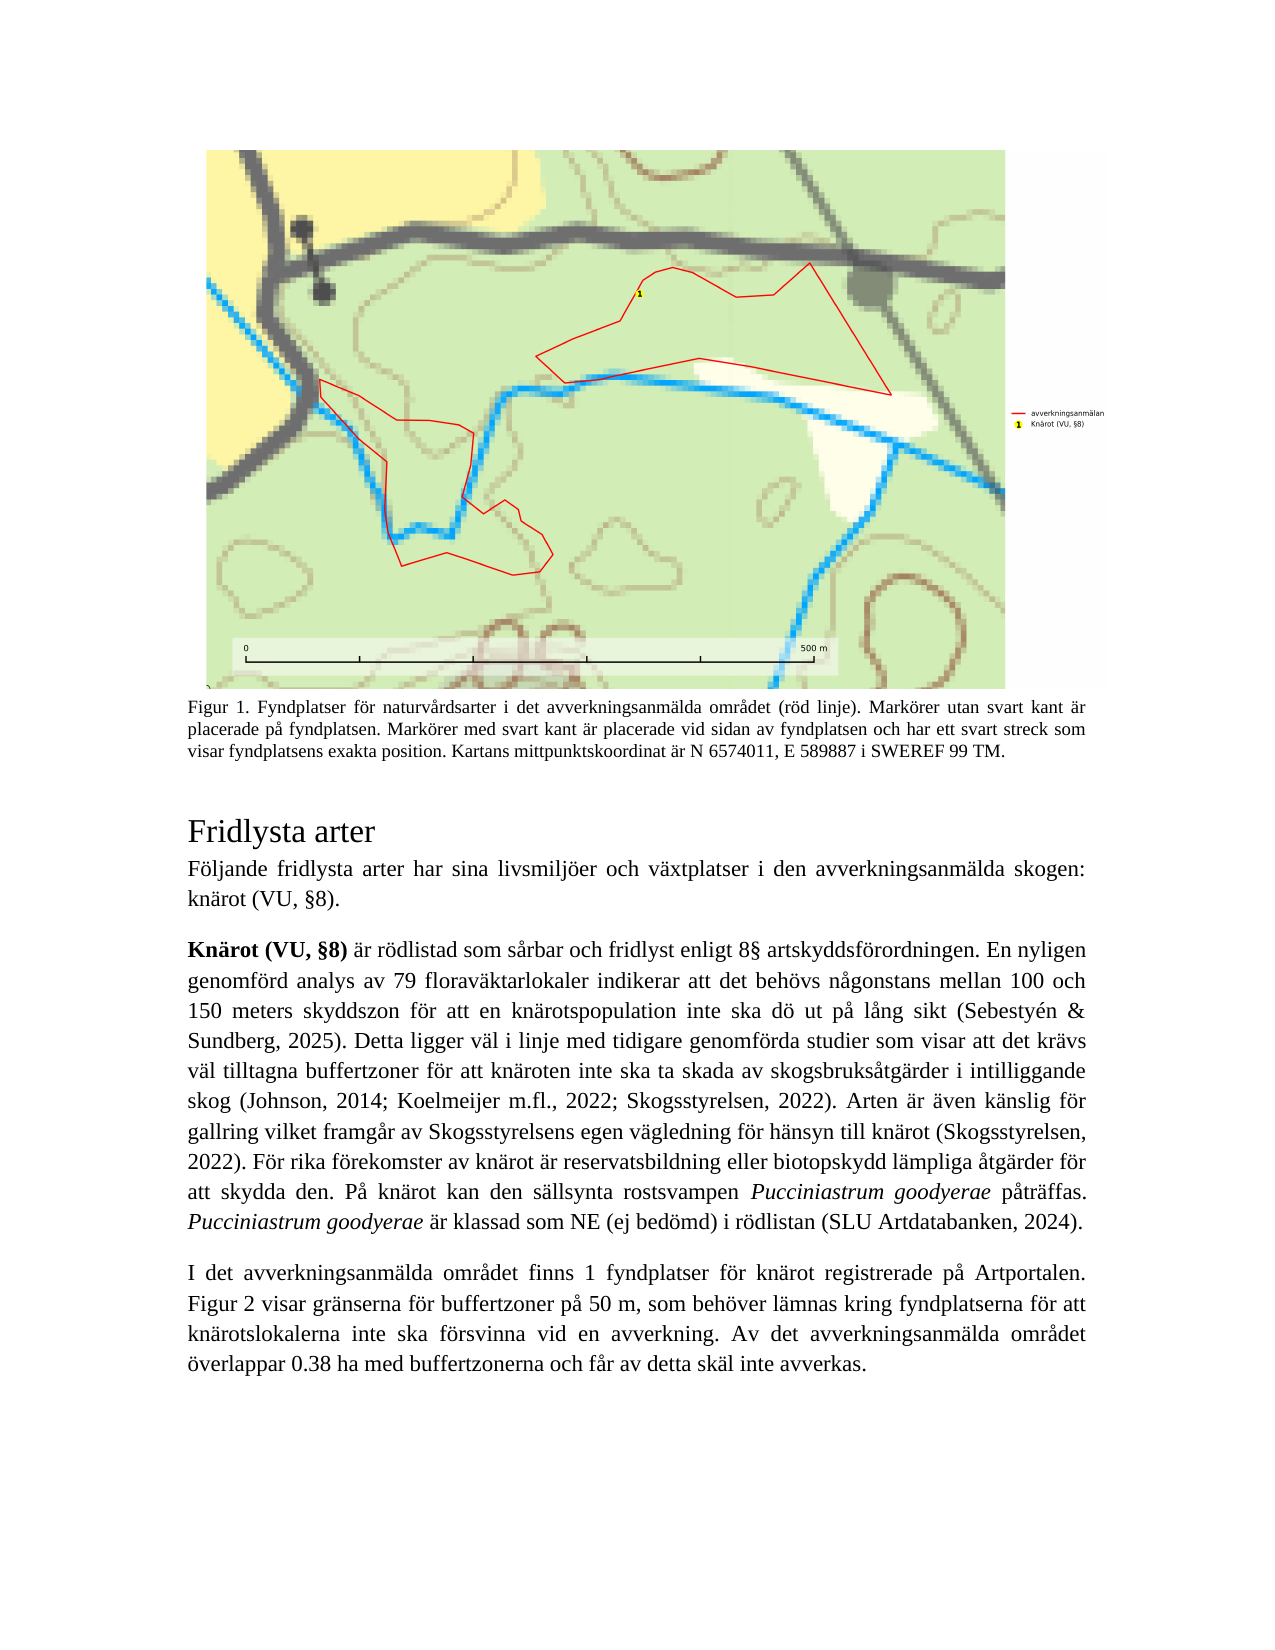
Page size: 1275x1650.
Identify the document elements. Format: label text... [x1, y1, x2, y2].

text Knärot (VU, §8) är rödlistad som sårbar och fridlyst enligt 8§ artskyddsförordningen. En nyligen genomförd analys av 79 floraväktarlokaler indikerar att det behövs någonstans mellan 100 och 150 meters skyddszon för att en knärotspopulation inte ska dö ut på lång sikt (Sebestyén & Sundberg, 2025). Detta ligger väl i linje med tidigare genomförda studier som visar att det krävs väl tilltagna buffertzoner för att knäroten inte ska ta skada av skogsbruksåtgärder i intilliggande skog (Johnson, 2014; Koelmeijer m.fl., 2022; Skogsstyrelsen, 2022). Arten är även känslig för gallring vilket framgår av Skogsstyrelsens egen vägledning för hänsyn till knärot (Skogsstyrelsen, 2022). För rika förekomster av knärot är reservatsbildning eller biotopskydd lämpliga åtgärder för att skydda den. På knärot kan den sällsynta rostsvampen Pucciniastrum goodyerae påträffas. Pucciniastrum goodyerae är klassad som NE (ej bedömd) i rödlistan (SLU Artdatabanken, 2024). [187, 936, 1087, 1235]
text Figur 1. Fyndplatser för naturvårdsarter i det avverkningsanmälda området (röd linje). Markörer utan svart kant är placerade på fyndplatsen. Markörer med svart kant är placerade vid sidan av fyndplatsen och har ett svart streck som visar fyndplatsens exakta position. Kartans mittpunktskoordinat är N 6574011, E 589887 i SWEREF 99 TM. [187, 696, 1087, 761]
picture [206, 150, 1107, 689]
text I det avverkningsanmälda området finns 1 fyndplatser för knärot registrerade på Artportalen. Figur 2 visar gränserna för buffertzoner på 50 m, som behöver lämnas kring fyndplatserna för att knärotslokalerna inte ska försvinna vid en avverkning. Av det avverkningsanmälda området överlappar 0.38 ha med buffertzonerna och får av detta skäl inte avverkas. [187, 1259, 1087, 1376]
text Följande fridlysta arter har sina livsmiljöer och växtplatser i den avverkningsanmälda skogen: knärot (VU, §8). [187, 855, 1087, 912]
subtitle Fridlysta arter [187, 811, 1087, 849]
